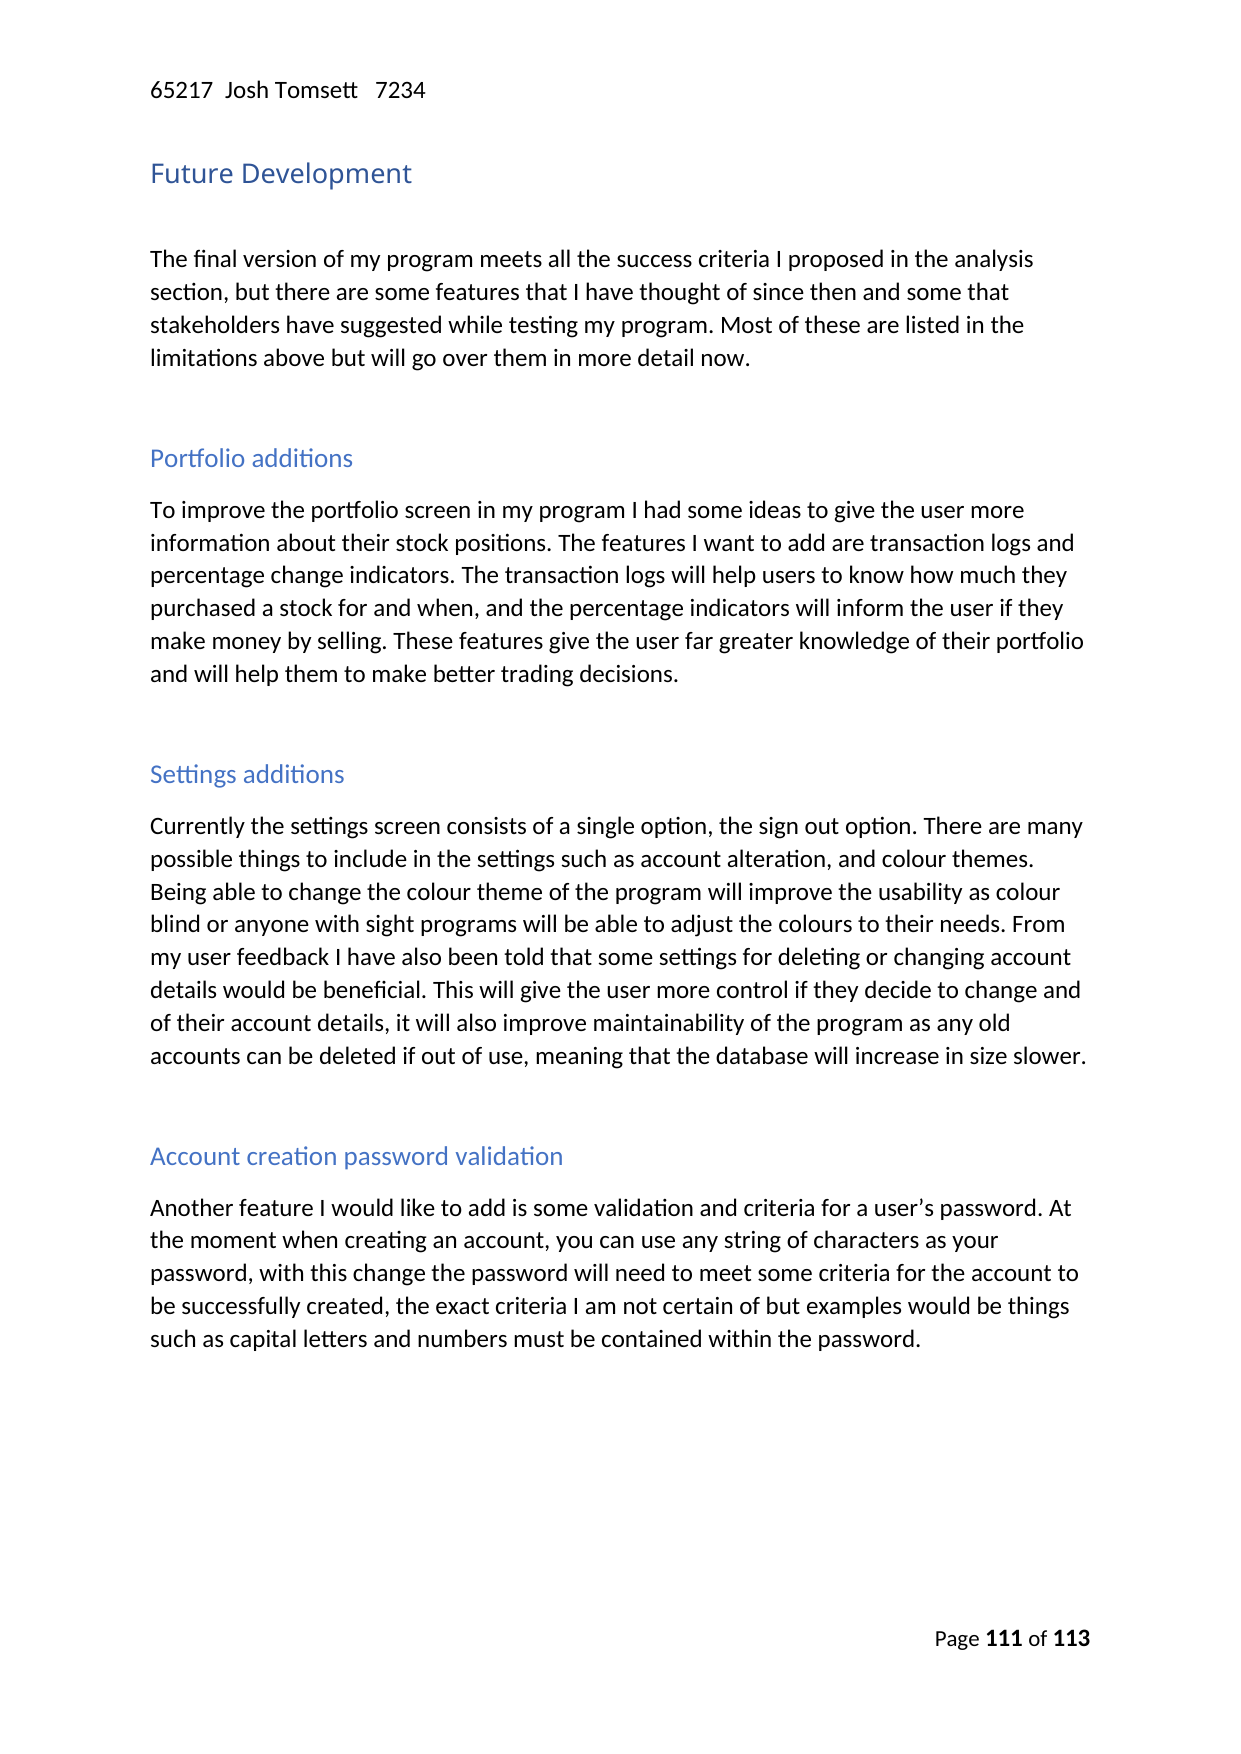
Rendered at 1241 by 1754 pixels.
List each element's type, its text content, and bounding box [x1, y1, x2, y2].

text To improve the portfolio screen in my program I had some ideas to give the user more information about their stock positions. The features I want to add are transaction logs and percentage change indicators. The transaction logs will help users to know how much they purchased a stock for and when, and the percentage indicators will inform the user if they make money by selling. These features give the user far greater knowledge of their portfolio and will help them to make better trading decisions. [150, 494, 1090, 689]
text Portfolio additions [150, 441, 1090, 474]
subtitle Future Development [150, 154, 1090, 191]
text Another feature I would like to add is some validation and criteria for a user’s password. At the moment when creating an account, you can use any string of characters as your password, with this change the password will need to meet some criteria for the account to be successfully created, the exact criteria I am not certain of but examples would be things such as capital letters and numbers must be contained within the password. [150, 1192, 1090, 1354]
text Currently the settings screen consists of a single option, the sign out option. There are many possible things to include in the settings such as account alteration, and colour themes. Being able to change the colour theme of the program will improve the usability as colour blind or anyone with sight programs will be able to adjust the colours to their needs. From my user feedback I have also been told that some settings for deleting or changing account details would be beneficial. This will give the user more control if they decide to change and of their account details, it will also improve maintainability of the program as any old accounts can be deleted if out of use, meaning that the database will increase in size slower. [150, 810, 1090, 1071]
text Account creation password validation [150, 1139, 1090, 1172]
text Settings additions [150, 757, 1090, 791]
text The final version of my program meets all the success criteria I proposed in the analysis section, but there are some features that I have thought of since then and some that stakeholders have suggested while testing my program. Most of these are listed in the limitations above but will go over them in more detail now. [150, 243, 1090, 373]
